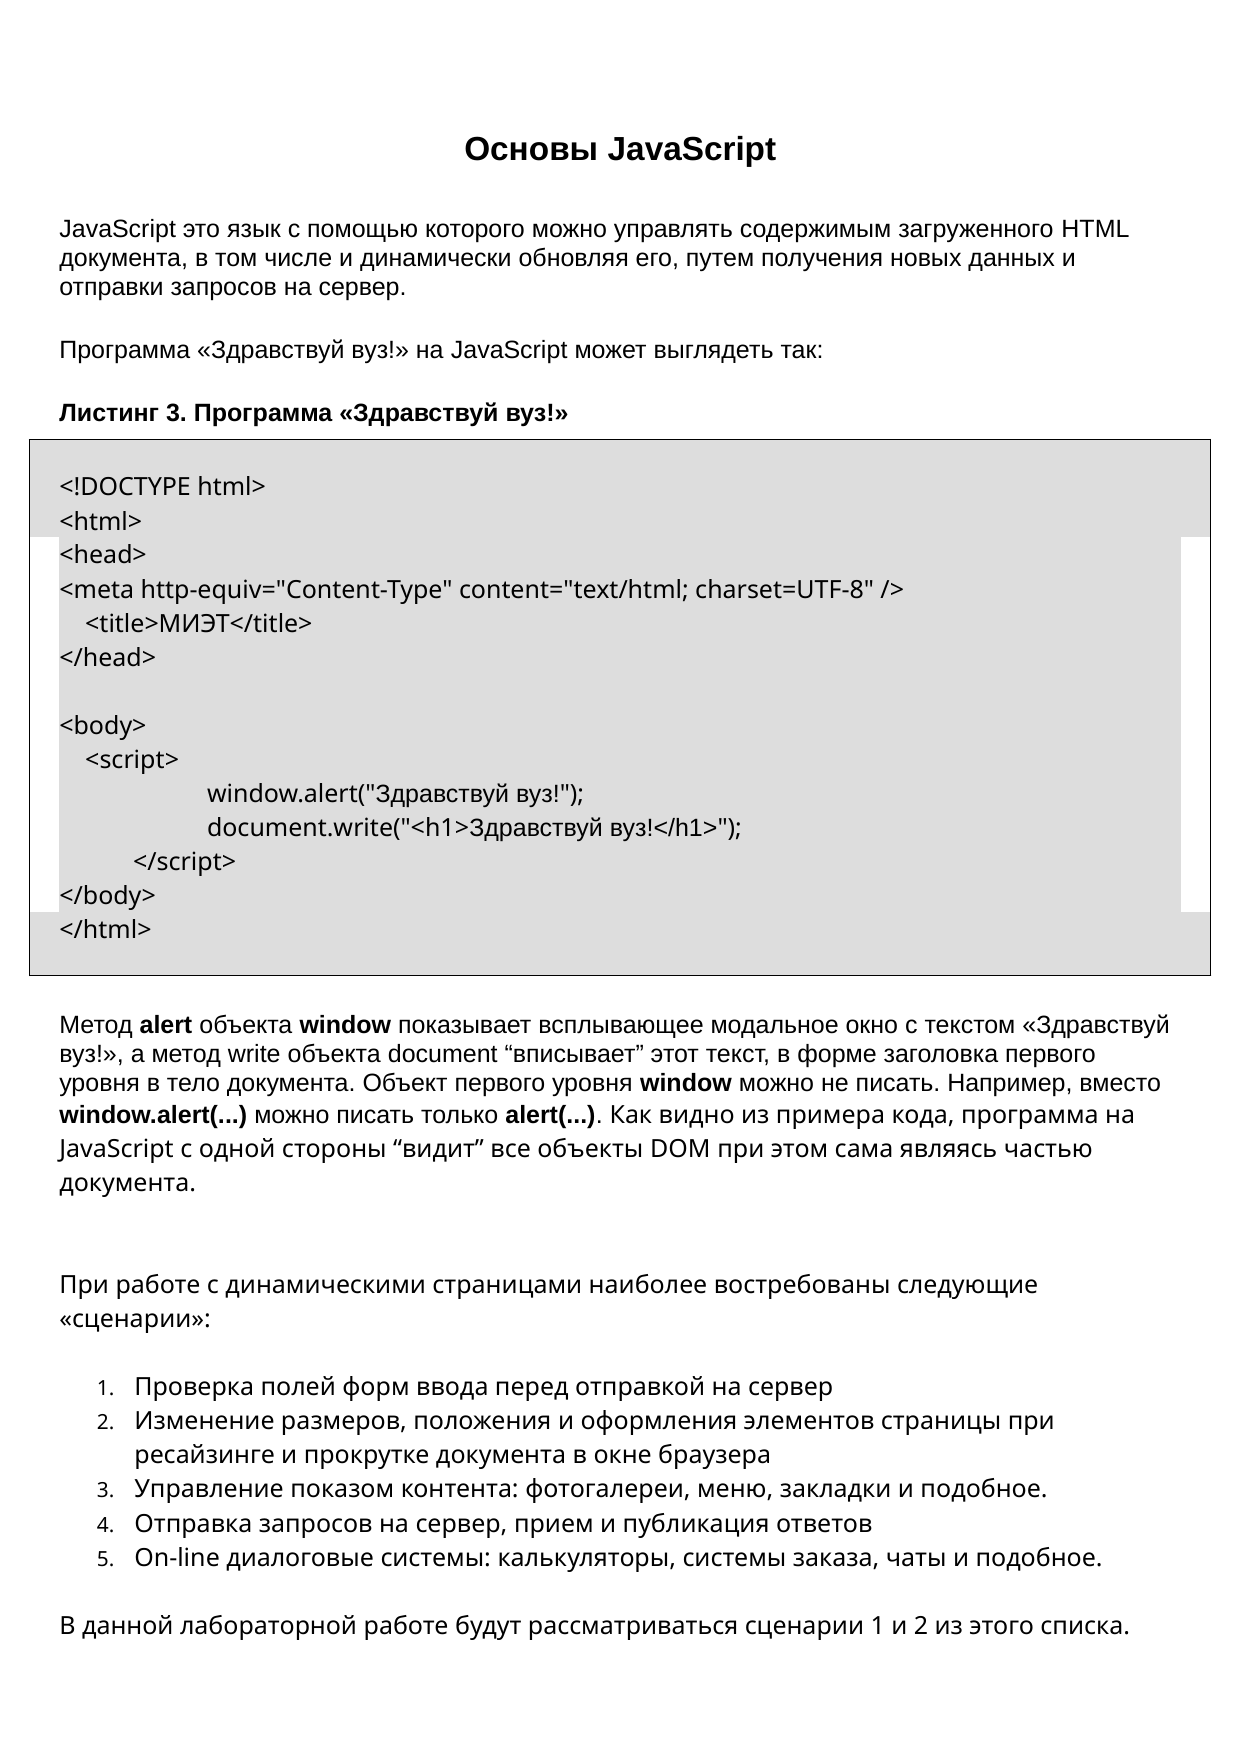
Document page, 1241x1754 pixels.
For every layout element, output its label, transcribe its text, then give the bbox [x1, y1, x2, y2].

text <script> [59, 742, 1181, 776]
list Изменение размеров, положения и оформления элементов страницы при ресайзинге и прокрутке документа в окне браузера [97, 1403, 1181, 1471]
text В данной лабораторной работе будут рассматриваться сценарии 1 и 2 из этого списка. [59, 1607, 1181, 1641]
text <head> [59, 537, 1181, 571]
text При работе с динамическими страницами наиболее востребованы следующие «сценарии»: [59, 1267, 1181, 1335]
text window.alert("Здравствуй вуз!"); [59, 776, 1181, 810]
text Программа «Здравствуй вуз!» на JavaScript может выглядеть так: [59, 335, 1181, 363]
list Отправка запросов на сервер, прием и публикация ответов [97, 1505, 1181, 1539]
text Метод alert объекта window показывает всплывающее модальное окно с текстом «Здравствуй вуз!», а метод write объекта document “вписывает” этот текст, в форме заголовка первого уровня в тело документа. Объект первого уровня window можно не писать. Например, вместо window.alert(...) можно писать только alert(...). Как видно из примера кода, программа на JavaScript с одной стороны “видит” все объекты DOM при этом сама являясь частью документа. [59, 1010, 1181, 1199]
text </script> [59, 844, 1181, 878]
text JavaScript это язык с помощью которого можно управлять содержимым загруженного HTML документа, в том числе и динамически обновляя его, путем получения новых данных и отправки запросов на сервер. [59, 214, 1181, 301]
text <body> [59, 707, 1181, 742]
subtitle Основы JavaScript [59, 129, 1181, 168]
list On-line диалоговые системы: калькуляторы, системы заказа, чаты и подобное. [97, 1539, 1181, 1573]
text document.write("<h1>Здравствуй вуз!</h1>"); [59, 810, 1181, 844]
text Листинг 3. Программа «Здравствуй вуз!» [59, 398, 1181, 426]
text </head> [59, 639, 1181, 673]
text <title>МИЭТ</title> [59, 605, 1181, 639]
text <!DOCTYPE html> <html> [30, 440, 1210, 537]
list Проверка полей форм ввода перед отправкой на сервер [97, 1369, 1181, 1403]
text </html> [30, 882, 1210, 975]
list Управление показом контента: фотогалереи, меню, закладки и подобное. [97, 1471, 1181, 1505]
text <meta http-equiv="Content-Type" content="text/html; charset=UTF-8" /> [59, 571, 1181, 605]
